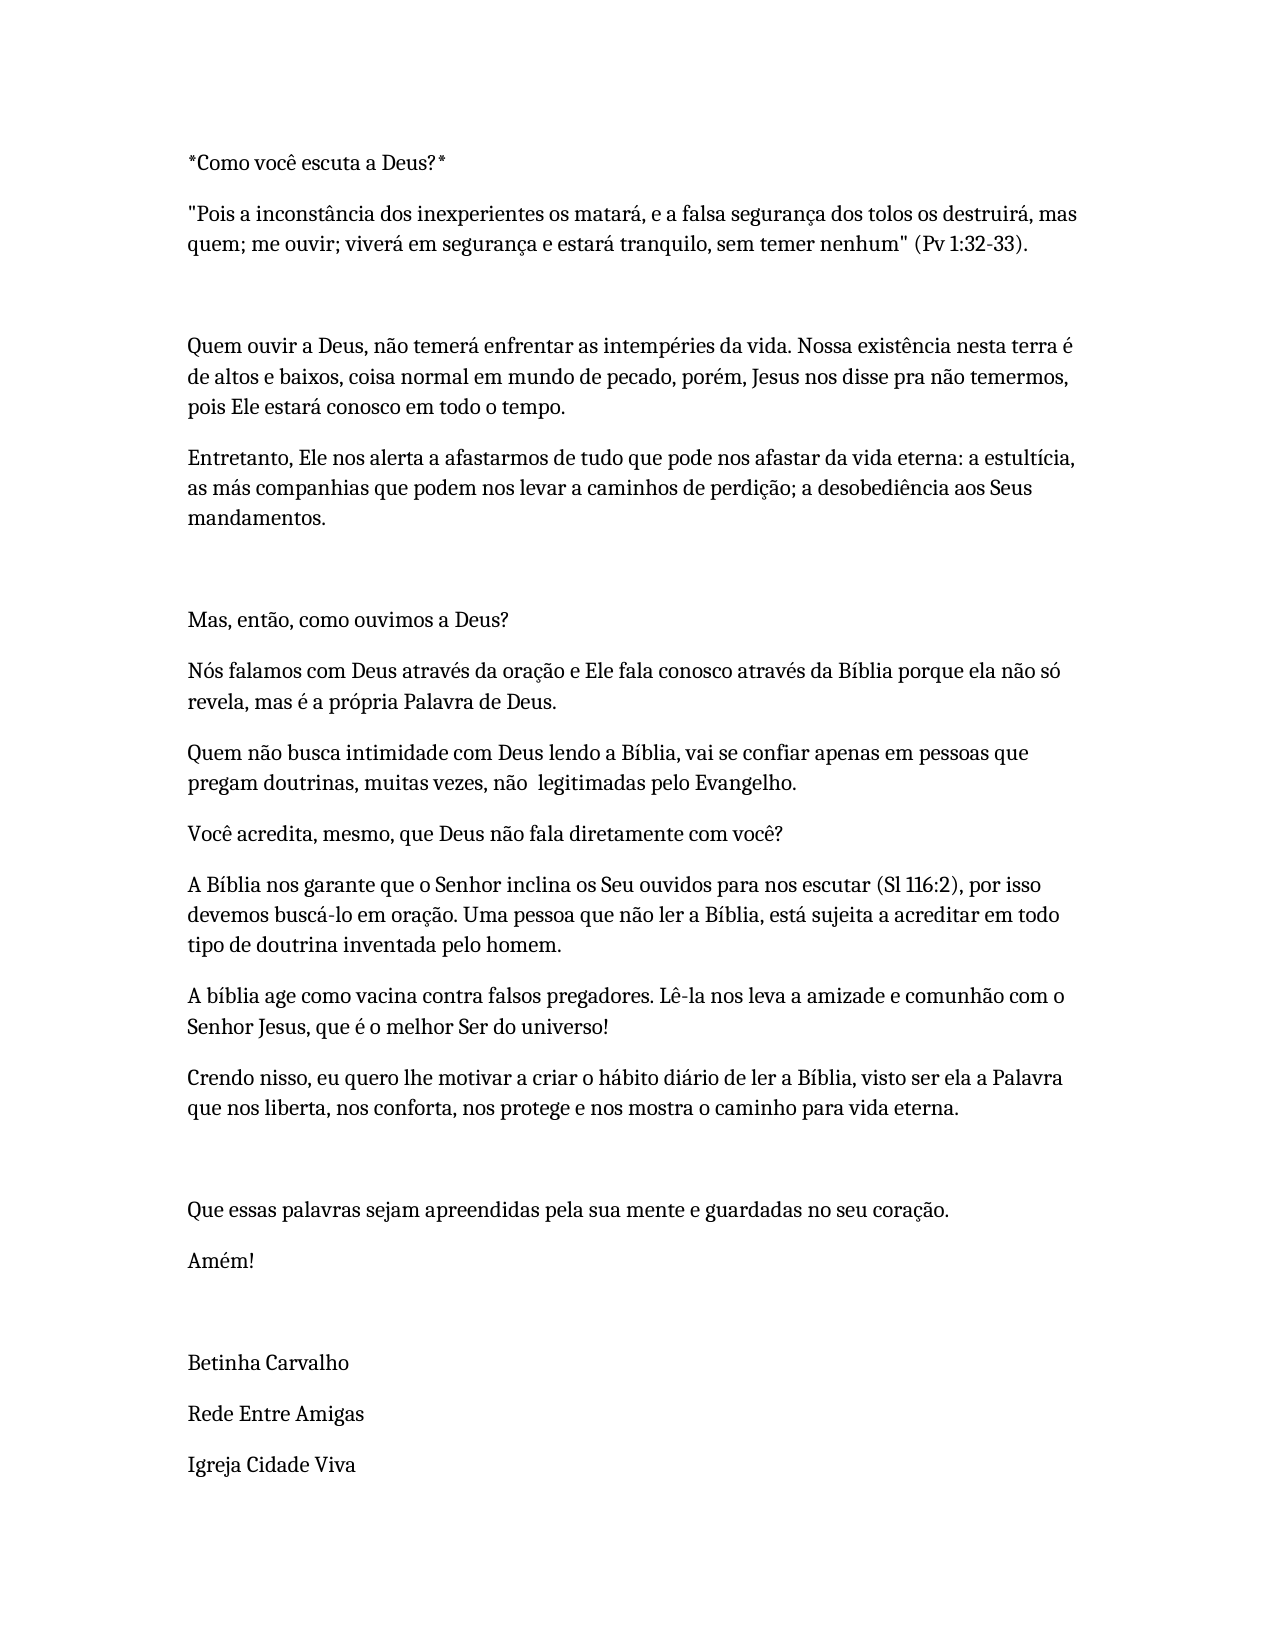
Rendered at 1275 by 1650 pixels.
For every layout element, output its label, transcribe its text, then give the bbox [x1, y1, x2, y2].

text Mas, então, como ouvimos a Deus? [187, 607, 1087, 634]
text A Bíblia nos garante que o Senhor inclina os Seu ouvidos para nos escutar (Sl 116:2), por isso devemos buscá-lo em oração. Uma pessoa que não ler a Bíblia, está sujeita a acreditar em todo tipo de doutrina inventada pelo homem. [187, 872, 1087, 959]
text Quem não busca intimidade com Deus lendo a Bíblia, vai se confiar apenas em pessoas que pregam doutrinas, muitas vezes, não legitimadas pelo Evangelho. [187, 739, 1087, 796]
text "Pois a inconstância dos inexperientes os matará, e a falsa segurança dos tolos os destruirá, mas quem; me ouvir; viverá em segurança e estará tranquilo, sem temer nenhum" (Pv 1:32-33). [187, 201, 1087, 258]
text Crendo nisso, eu quero lhe motivar a criar o hábito diário de ler a Bíblia, visto ser ela a Palavra que nos liberta, nos conforta, nos protege e nos mostra o caminho para vida eterna. [187, 1064, 1087, 1121]
text Quem ouvir a Deus, não temerá enfrentar as intempéries da vida. Nossa existência nesta terra é de altos e baixos, coisa normal em mundo de pecado, porém, Jesus nos disse pra não temermos, pois Ele estará conosco em todo o tempo. [187, 333, 1087, 420]
text A bíblia age como vacina contra falsos pregadores. Lê-la nos leva a amizade e comunhão com o Senhor Jesus, que é o melhor Ser do universo! [187, 983, 1087, 1040]
text *Como você escuta a Deus?* [187, 150, 1087, 176]
text Que essas palavras sejam apreendidas pela sua mente e guardadas no seu coração. [187, 1197, 1087, 1223]
text Rede Entre Amigas [187, 1401, 1087, 1427]
text Igreja Cidade Viva [187, 1452, 1087, 1478]
text Nós falamos com Deus através da oração e Ele fala conosco através da Bíblia porque ela não só revela, mas é a própria Palavra de Deus. [187, 658, 1087, 715]
text Betinha Carvalho [187, 1350, 1087, 1376]
text Amém! [187, 1248, 1087, 1274]
text Você acredita, mesmo, que Deus não fala diretamente com você? [187, 821, 1087, 847]
text Entretanto, Ele nos alerta a afastarmos de tudo que pode nos afastar da vida eterna: a estultícia, as más companhias que podem nos levar a caminhos de perdição; a desobediência aos Seus mandamentos. [187, 445, 1087, 532]
